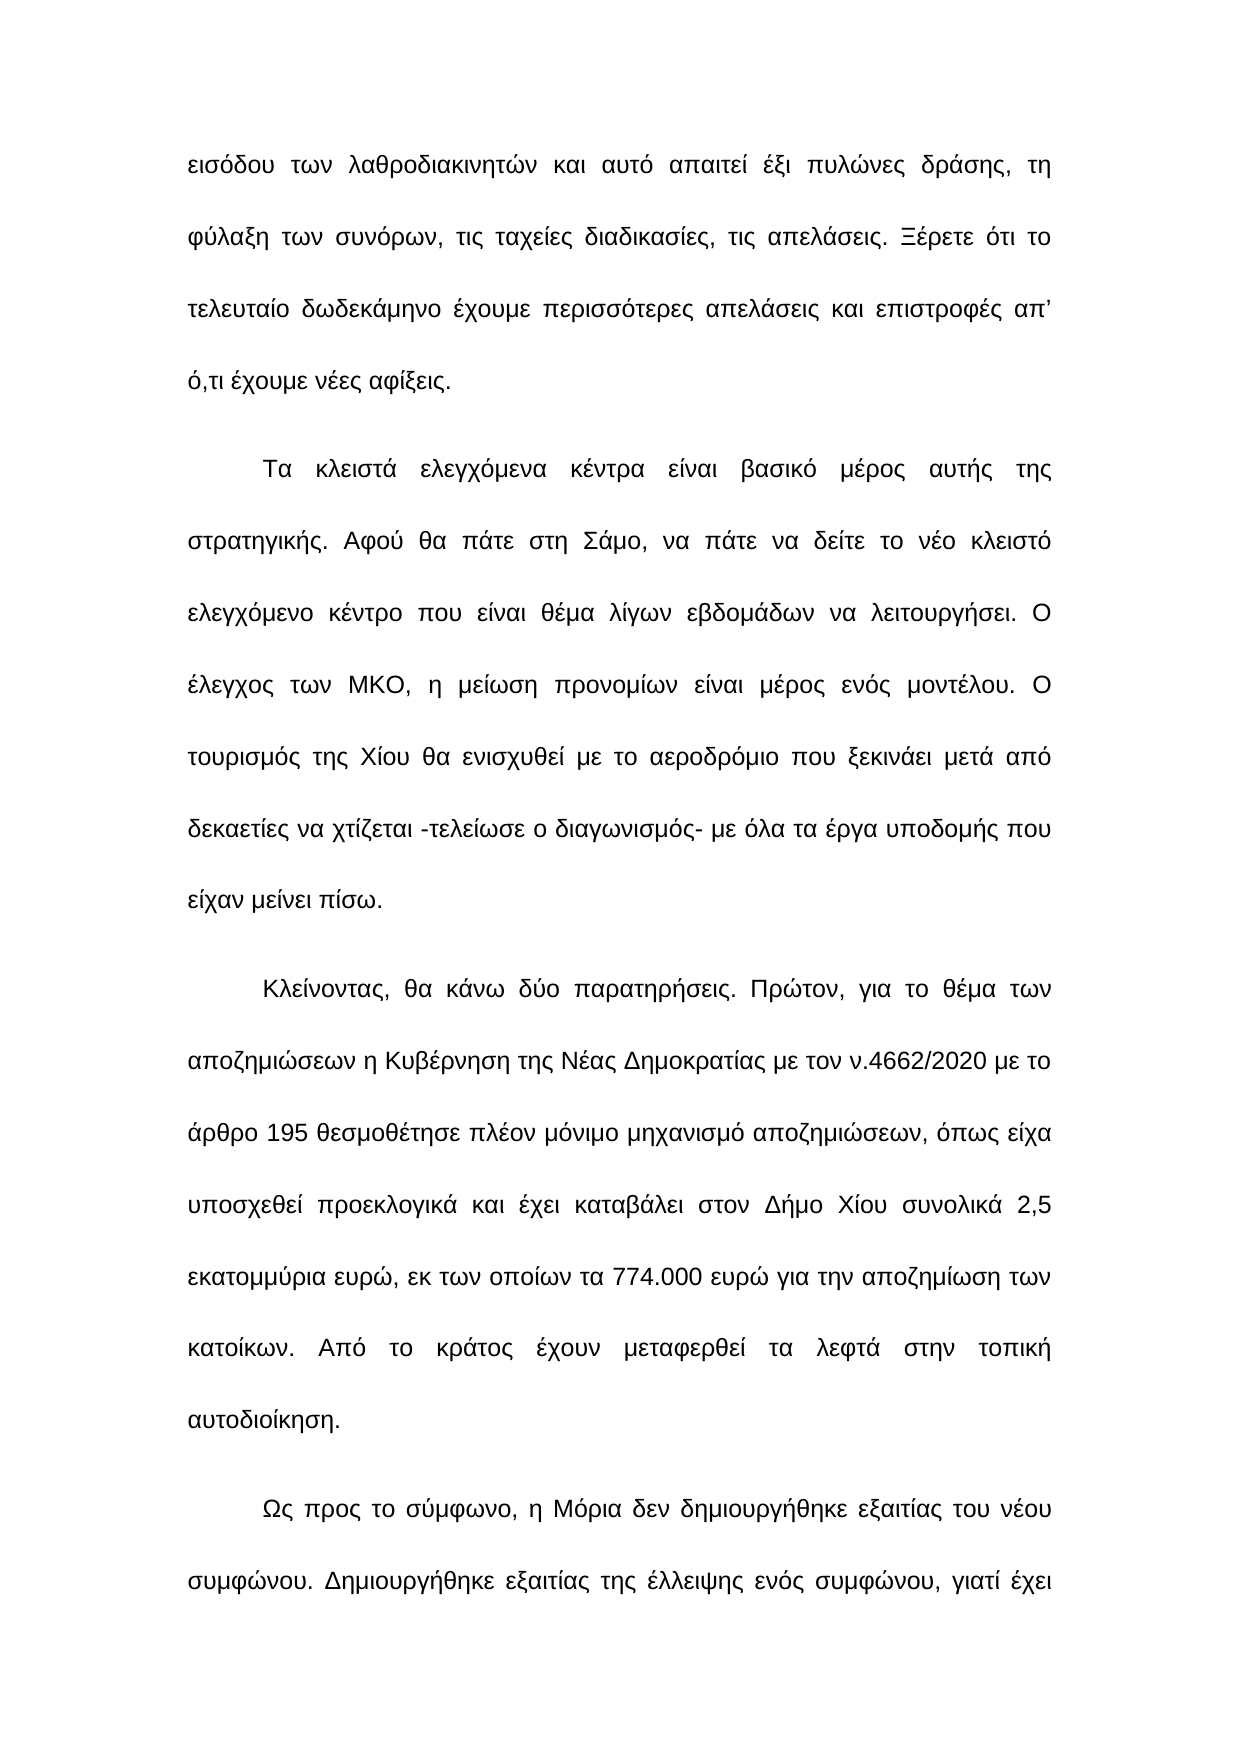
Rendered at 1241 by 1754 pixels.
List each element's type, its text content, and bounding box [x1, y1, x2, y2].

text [187, 150, 1053, 394]
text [187, 1494, 1053, 1594]
text Κλείνοντας, θα κάνω δύο παρατηρήσεις. Πρώτον, για το θέμα των αποζημιώσεων η Κυβέρνηση της Νέας Δημοκρατίας με τον ν.4662/2020 με το άρθρο 195 θεσμοθέτησε πλέον μόνιμο μηχανισμό αποζημιώσεων, όπως είχα υποσχεθεί προεκλογικά και έχει καταβάλει στον Δήμο Χίου συνολικά 2,5 εκατομμύρια ευρώ, εκ των οποίων τα 774.000 ευρώ για την αποζημίωση των κατοίκων. Από το κράτος έχουν μεταφερθεί τα λεφτά στην τοπική αυτοδιοίκηση. [187, 974, 1053, 1434]
text Τα κλειστά ελεγχόμενα κέντρα είναι βασικό μέρος αυτής της στρατηγικής. Αφού θα πάτε στη Σάμο, να πάτε να δείτε το νέο κλειστό ελεγχόμενο κέντρο που είναι θέμα λίγων εβδομάδων να λειτουργήσει. Ο έλεγχος των ΜΚΟ, η μείωση προνομίων είναι μέρος ενός μοντέλου. Ο τουρισμός της Χίου θα ενισχυθεί με το αεροδρόμιο που ξεκινάει μετά από δεκαετίες να χτίζεται -τελείωσε ο διαγωνισμός- με όλα τα έργα υποδομής που είχαν μείνει πίσω. [187, 454, 1053, 914]
